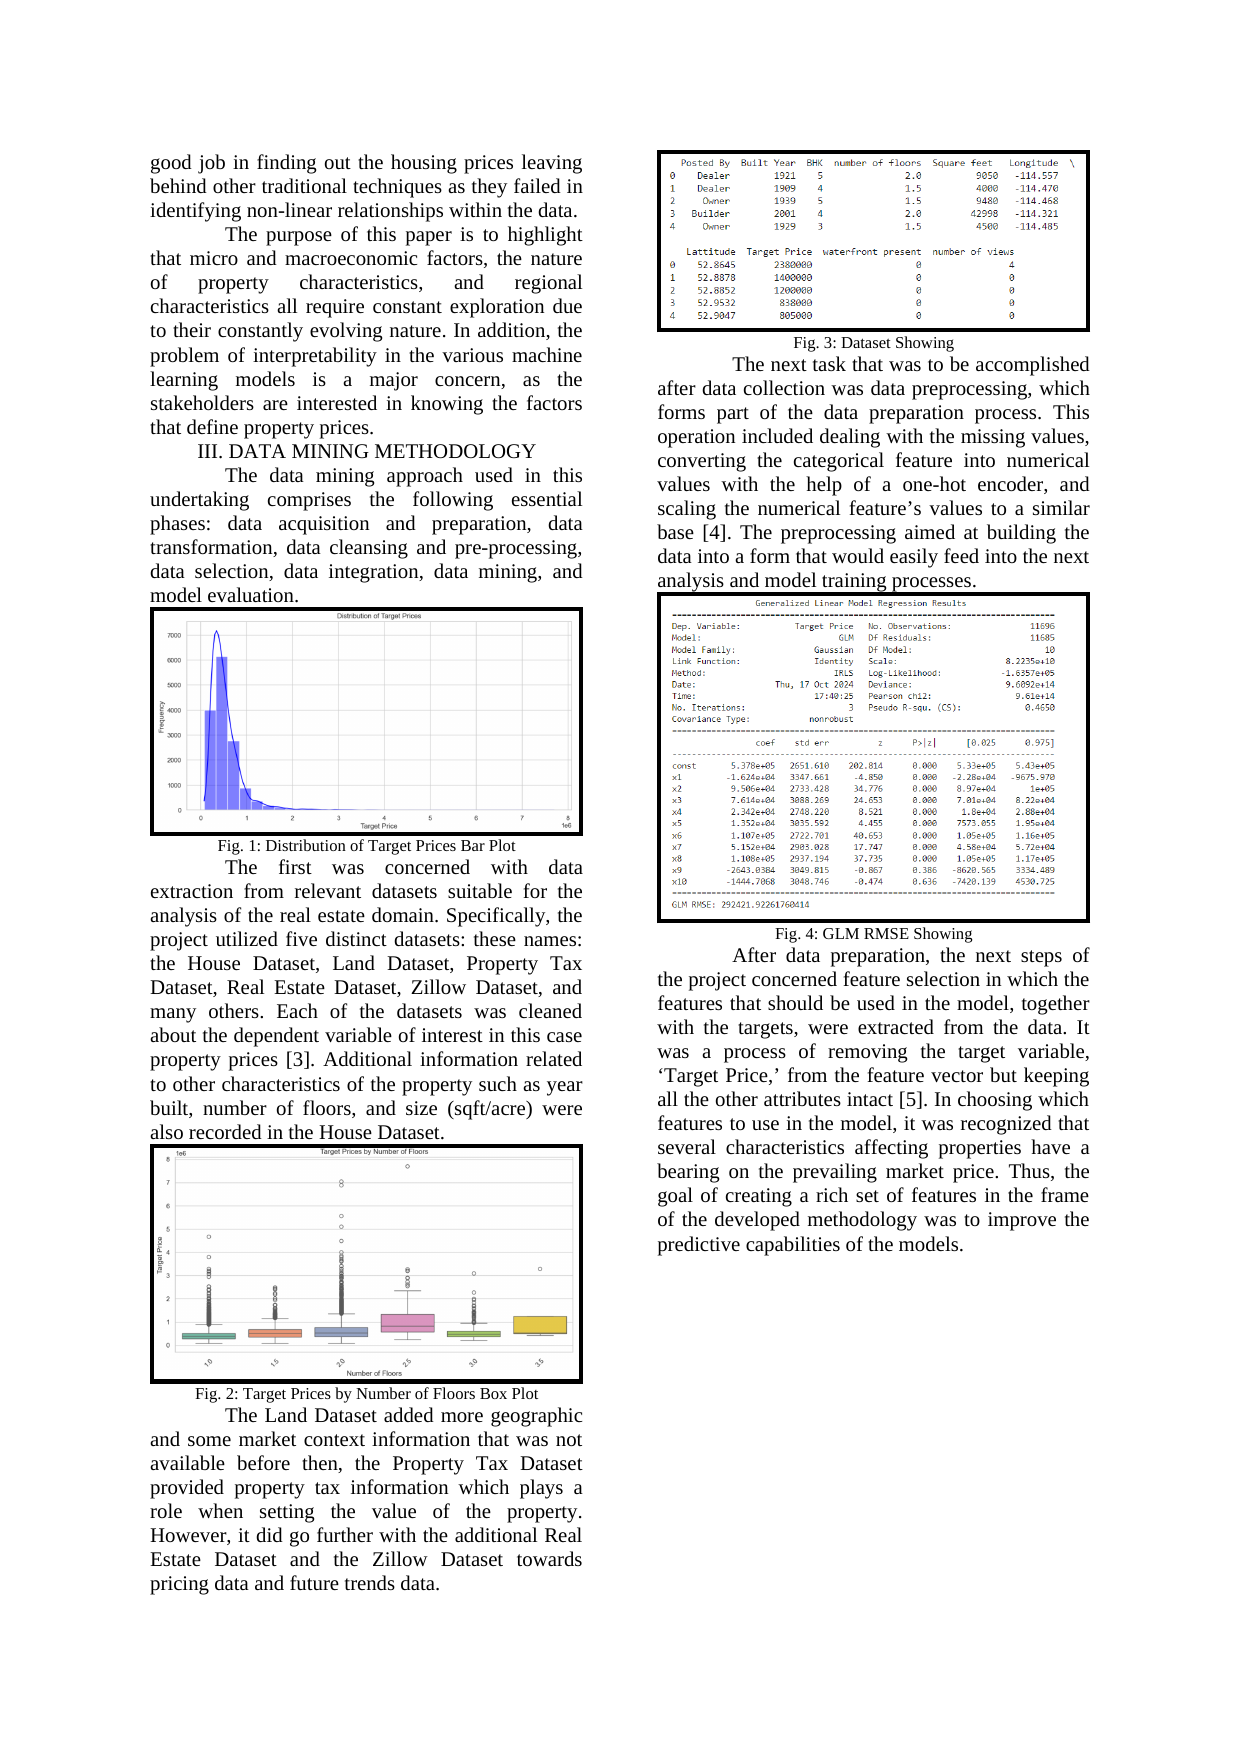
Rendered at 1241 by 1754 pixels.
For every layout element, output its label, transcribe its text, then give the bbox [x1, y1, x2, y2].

text Fig. 3: Dataset Showing [657, 332, 1090, 352]
picture [661, 596, 1086, 919]
text After data preparation, the next steps of the project concerned feature selection in which the features that should be used in the model, together with the targets, were extracted from the data. It was a process of removing the target variable, ‘Target Price,’ from the feature vector but keeping all the other attributes intact [5]. In choosing which features to use in the model, it was recognized that several characteristics affecting properties have a bearing on the prevailing market price. Thus, the goal of creating a rich set of features in the frame of the developed methodology was to improve the predictive capabilities of the models. [657, 943, 1090, 1256]
text Fig. 2: Target Prices by Number of Floors Box Plot [150, 1384, 583, 1403]
picture [154, 611, 579, 832]
picture [661, 154, 1086, 328]
text Fig. 4: GLM RMSE Showing [657, 923, 1090, 943]
subtitle III. DATA MINING METHODOLOGY [150, 439, 583, 463]
text The next task that was to be accomplished after data collection was data preprocessing, which forms part of the data preparation process. This operation included dealing with the missing values, converting the categorical feature into numerical values with the help of a one-hot encoder, and scaling the numerical feature’s values to a similar base [4]. The preprocessing aimed at building the data into a form that would easily feed into the next analysis and model training processes. [657, 352, 1090, 592]
text The first was concerned with data extraction from relevant datasets suitable for the analysis of the real estate domain. Specifically, the project utilized five distinct datasets: these names: the House Dataset, Land Dataset, Property Tax Dataset, Real Estate Dataset, Zillow Dataset, and many others. Each of the datasets was cleaned about the dependent variable of interest in this case property prices [3]. Additional information related to other characteristics of the property such as year built, number of floors, and size (sqft/acre) were also recorded in the House Dataset. [150, 855, 583, 1144]
text The Land Dataset added more geographic and some market context information that was not available before then, the Property Tax Dataset provided property tax information which plays a role when setting the value of the property. However, it did go further with the additional Real Estate Dataset and the Zillow Dataset towards pricing data and future trends data. [150, 1403, 583, 1595]
text The purpose of this paper is to highlight that micro and macroeconomic factors, the nature of property characteristics, and regional characteristics all require constant exploration due to their constantly evolving nature. In addition, the problem of interpretability in the various machine learning models is a major concern, as the stakeholders are interested in knowing the factors that define property prices. [150, 222, 583, 439]
text The data mining approach used in this undertaking comprises the following essential phases: data acquisition and preparation, data transformation, data cleansing and pre-processing, data selection, data integration, data mining, and model evaluation. [150, 463, 583, 607]
picture [154, 1148, 579, 1379]
text Fig. 1: Distribution of Target Prices Bar Plot [150, 836, 583, 855]
